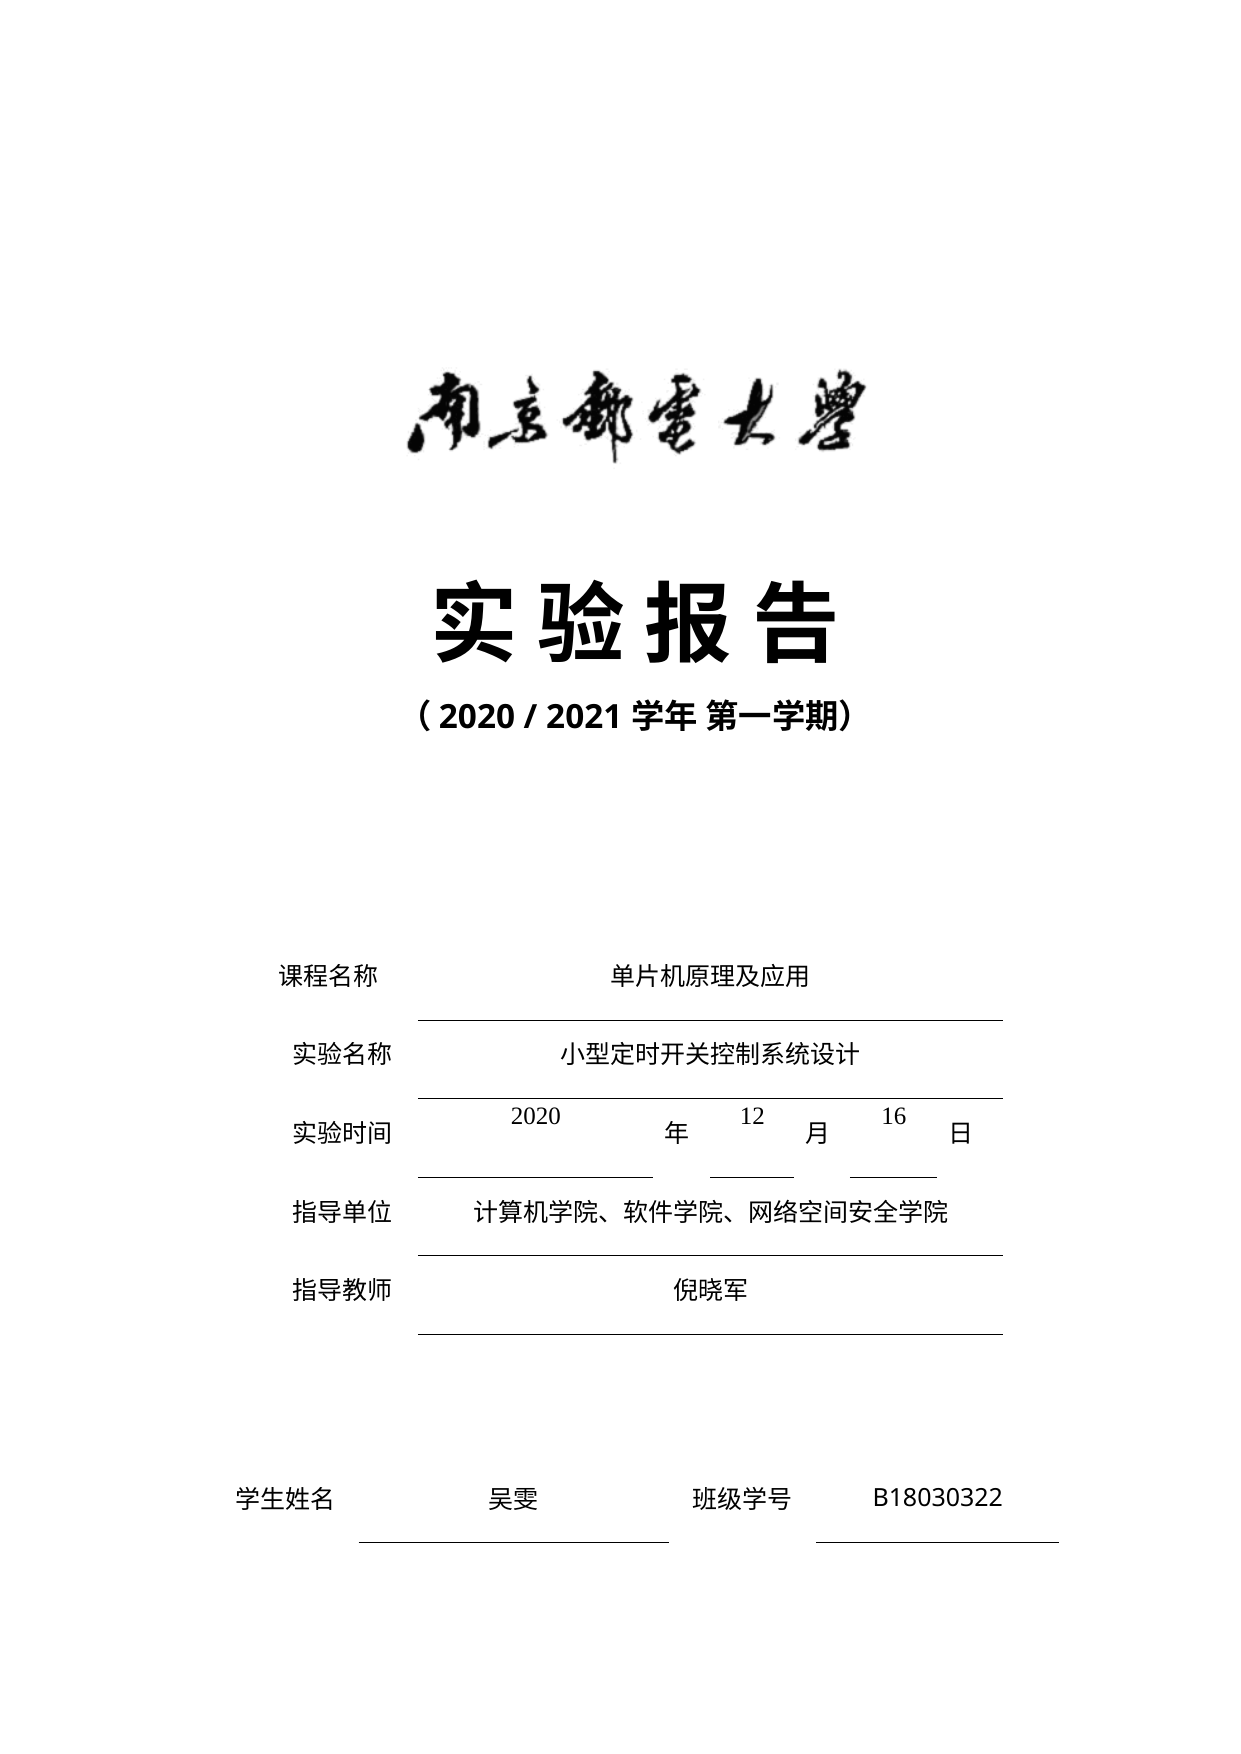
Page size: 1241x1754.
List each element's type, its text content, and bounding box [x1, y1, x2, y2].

table_header 单片机原理及应用 [418, 942, 1003, 1019]
table_header B18030322 [816, 1465, 1059, 1542]
table_header 课程名称 [267, 942, 418, 1019]
table_cell 16 [850, 1099, 937, 1177]
table_cell 日 [937, 1099, 1003, 1177]
text 实 验 报 告 [148, 552, 1122, 682]
table_cell 月 [794, 1099, 850, 1177]
table_header 吴雯 [359, 1465, 669, 1542]
picture [389, 356, 881, 478]
table_header 班级学号 [669, 1465, 816, 1542]
table_cell 指导教师 [267, 1255, 418, 1334]
table_cell 倪晓军 [418, 1256, 1003, 1334]
table_header 学生姓名 [211, 1465, 358, 1542]
text （ 2020 / 2021 学年 第一学期） [148, 682, 1122, 747]
table_cell 12 [710, 1099, 794, 1177]
table_cell 计算机学院、软件学院、网络空间安全学院 [418, 1177, 1003, 1255]
table_cell 实验时间 [267, 1098, 418, 1177]
table_cell 2020 [418, 1099, 653, 1177]
table_cell 小型定时开关控制系统设计 [418, 1021, 1003, 1098]
table_cell 指导单位 [267, 1177, 418, 1255]
table_cell 实验名称 [267, 1020, 418, 1098]
table_cell 年 [653, 1099, 710, 1177]
